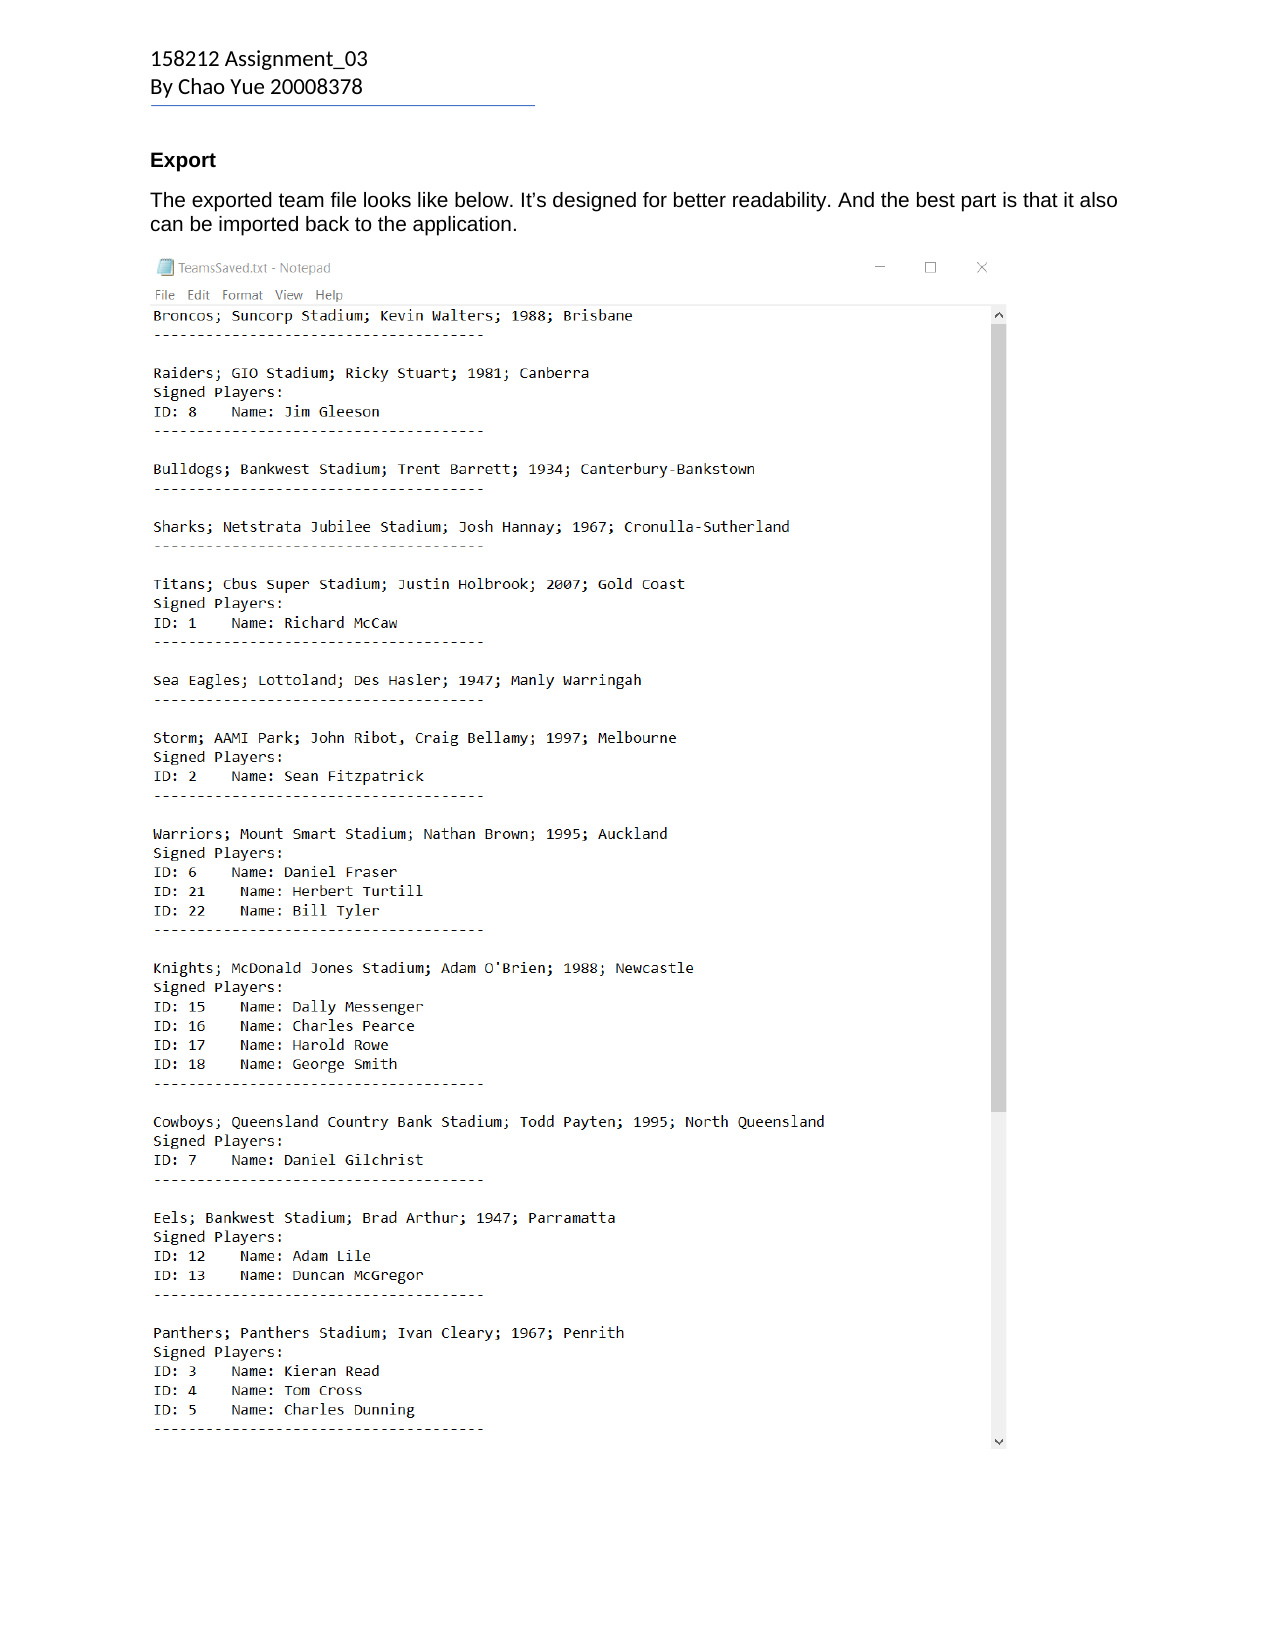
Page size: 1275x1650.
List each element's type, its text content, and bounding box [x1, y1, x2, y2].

text The exported team file looks like below. It’s designed for better readability. And the best part is that it also can be imported back to the application. [150, 188, 1125, 236]
picture [150, 252, 1007, 1449]
text Export [150, 148, 1125, 172]
